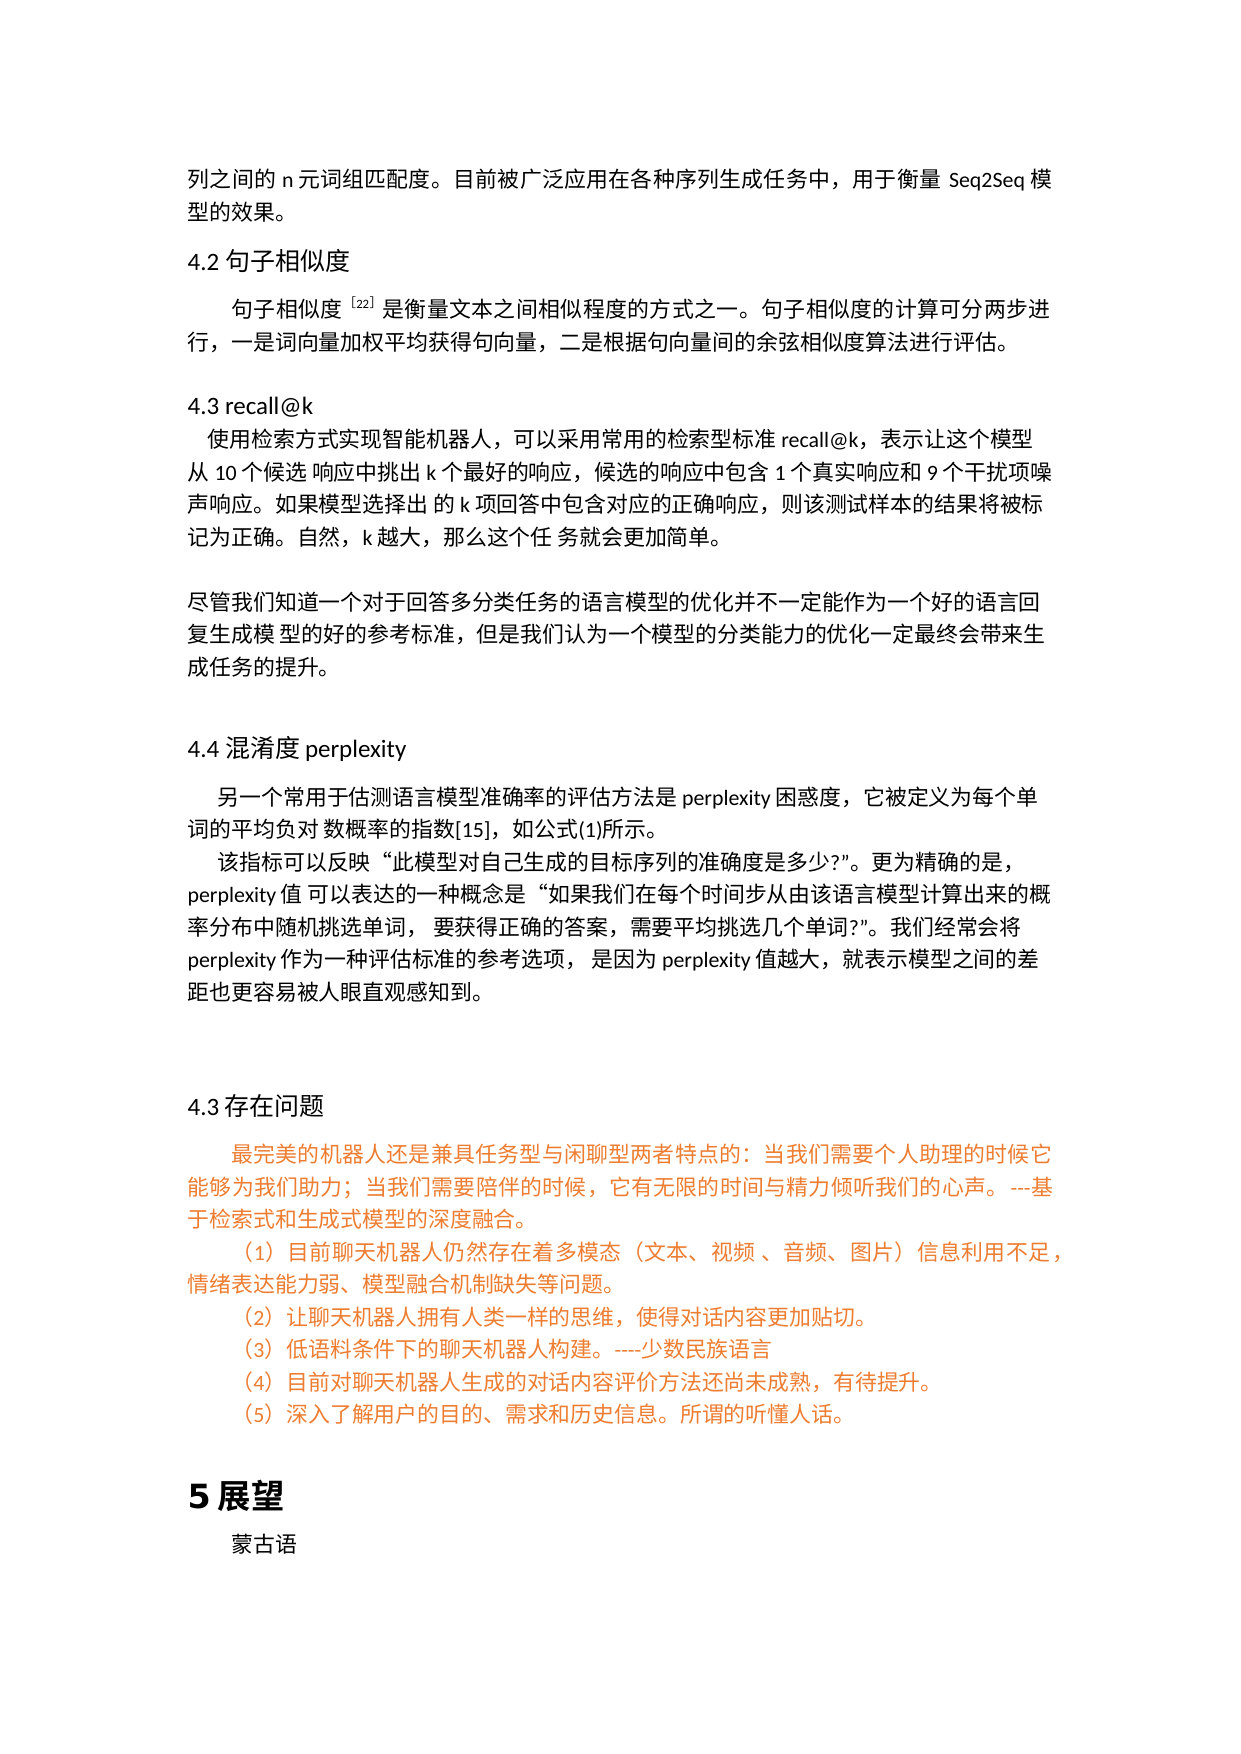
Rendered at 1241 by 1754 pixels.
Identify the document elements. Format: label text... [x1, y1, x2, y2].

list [187, 162, 1053, 227]
list 5展望 [187, 1462, 1053, 1527]
text 4.4 混淆度perplexity [187, 714, 1053, 779]
text 尽管我们知道一个对于回答多分类任务的语言模型的优化并不一定能作为一个好的语言回复生成模 型的好的参考标准，但是我们认为一个模型的分类能力的优化一定最终会带来生成任务的提升。 [187, 584, 1053, 682]
text 4.3存在问题 [187, 1072, 1053, 1137]
text 4.2 句子相似度 [187, 227, 1053, 292]
text 4.3 recall@k [187, 389, 1053, 422]
text 使用检索方式实现智能机器人，可以采用常用的检索型标准 recall@k，表示让这个模型从 10 个候选 响应中挑出 k 个最好的响应，候选的响应中包含 1 个真实响应和 9 个干扰项噪声响应。如果模型选择出 的 k 项回答中包含对应的正确响应，则该测试样本的结果将被标记为正确。自然，k 越大，那么这个任 务就会更加简单。 [187, 422, 1053, 552]
list （2）让聊天机器人拥有人类一样的思维，使得对话内容更加贴切。 [187, 1299, 1053, 1332]
list （5）深入了解用户的目的、需求和历史信息。所谓的听懂人话。 [187, 1397, 1053, 1429]
list 蒙古语 [187, 1527, 1053, 1559]
list （1）目前聊天机器人仍然存在着多模态（文本、视频 、音频、图片）信息利用不足，情绪表达能力弱、模型融合机制缺失等问题。 [187, 1234, 1053, 1299]
list （4）目前对聊天机器人生成的对话内容评价方法还尚未成熟，有待提升。 [187, 1364, 1053, 1397]
text 另一个常用于估测语言模型准确率的评估方法是 perplexity 困惑度，它被定义为每个单词的平均负对 数概率的指数[15]，如公式(1)所示。 [187, 779, 1053, 844]
text 该指标可以反映“此模型对自己生成的目标序列的准确度是多少?”。更为精确的是，perplexity值 可以表达的一种概念是“如果我们在每个时间步从由该语言模型计算出来的概率分布中随机挑选单词， 要获得正确的答案，需要平均挑选几个单词?”。我们经常会将perplexity作为一种评估标准的参考选项， 是因为perplexity值越大，就表示模型之间的差距也更容易被人眼直观感知到。 [187, 844, 1053, 1007]
list 最完美的机器人还是兼具任务型与闲聊型两者特点的：当我们需要个人助理的时候它能够为我们助力；当我们需要陪伴的时候，它有无限的时间与精力倾听我们的心声。---基于检索式和生成式模型的深度融合。 [187, 1137, 1053, 1234]
list （3）低语料条件下的聊天机器人构建。----少数民族语言 [187, 1332, 1053, 1364]
list 句子相似度［22］是衡量文本之间相似程度的方式之一。句子相似度的计算可分两步进行，一是词向量加权平均获得句向量，二是根据句向量间的余弦相似度算法进行评估。 [187, 292, 1053, 357]
